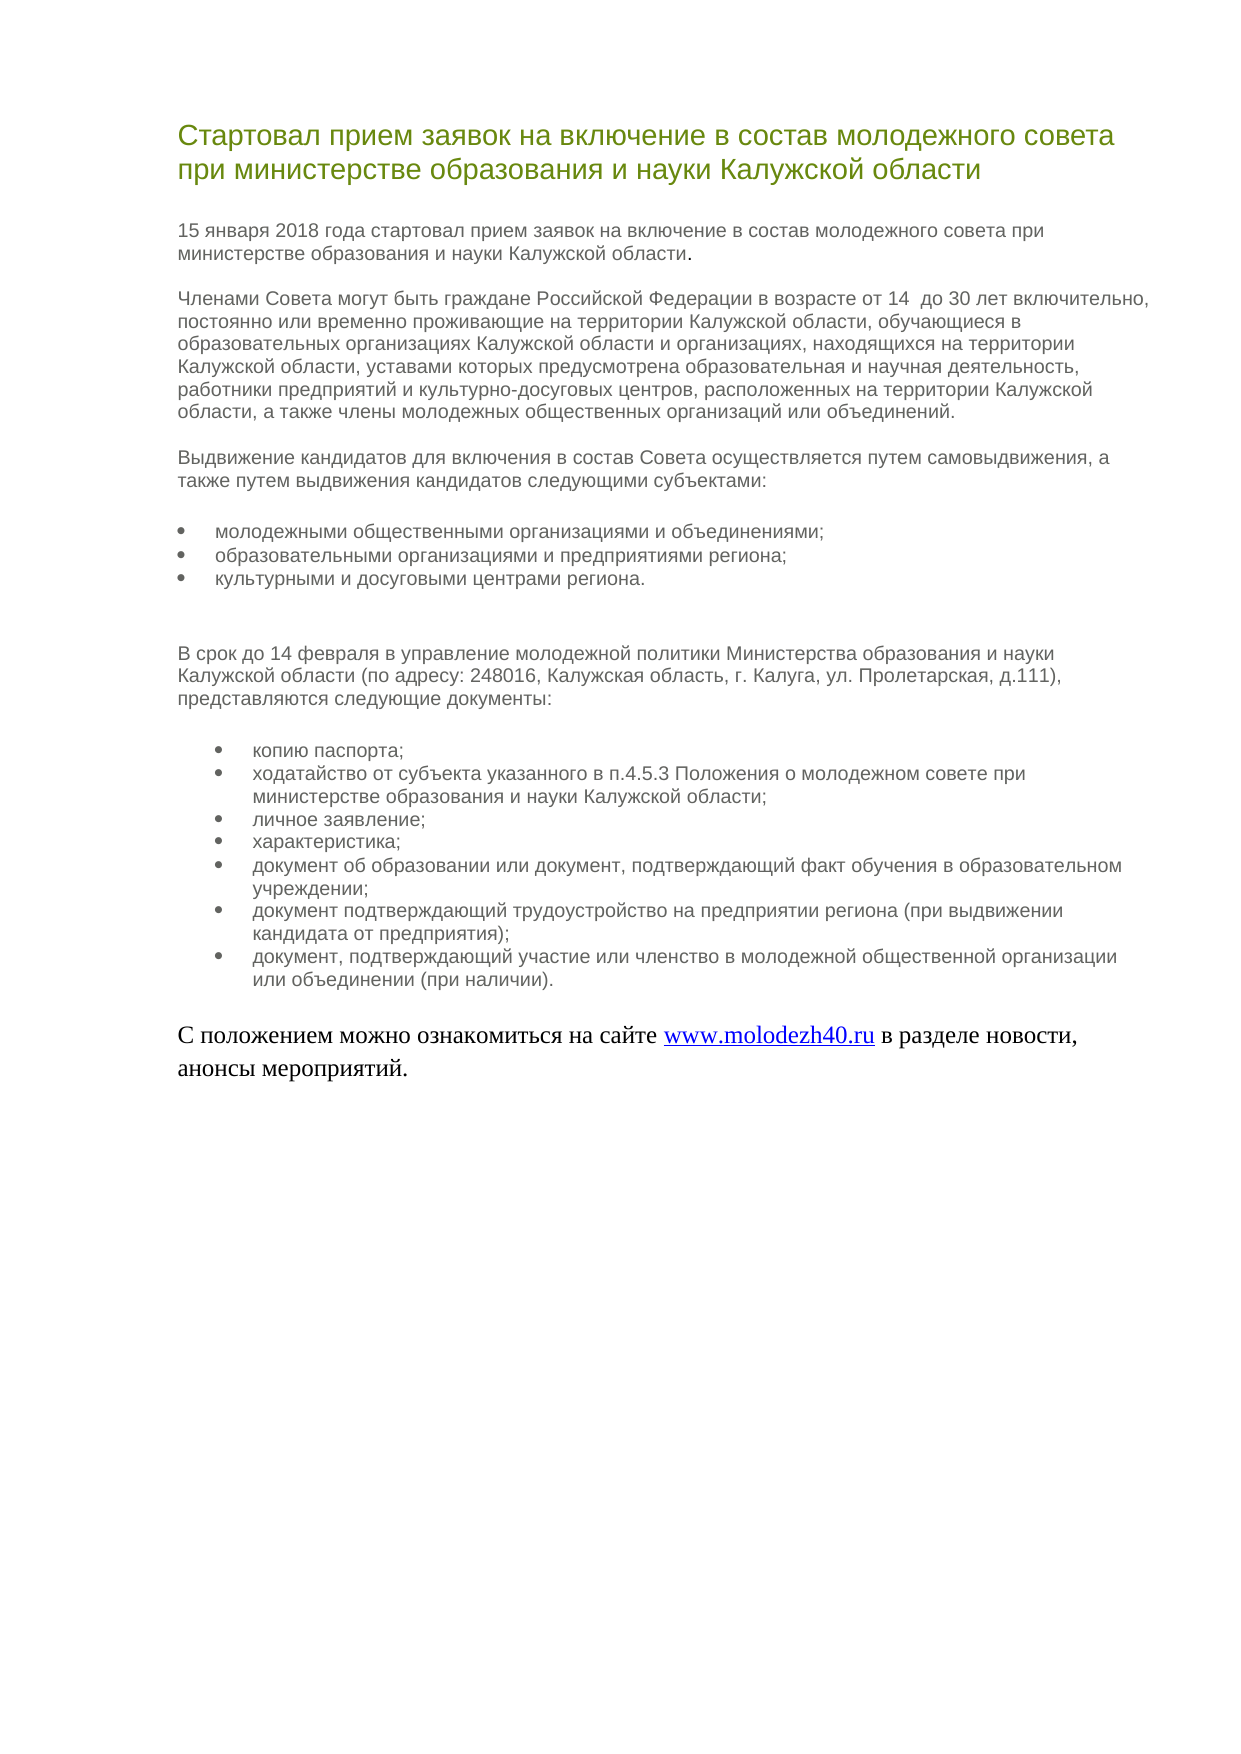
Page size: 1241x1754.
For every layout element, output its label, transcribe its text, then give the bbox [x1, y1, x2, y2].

text 15 января 2018 года стартовал прием заявок на включение в состав молодежного совета при министерстве образования и науки Калужской области. [177, 219, 1152, 264]
list культурными и досуговыми центрами региона. [177, 566, 1152, 589]
list образовательными организациями и предприятиями региона; [177, 543, 1152, 566]
list ходатайство от субъекта указанного в п.4.5.3 Положения о молодежном совете при министерстве образования и науки Калужской области; [215, 762, 1152, 807]
list документ подтверждающий трудоустройство на предприятии региона (при выдвижении кандидата от предприятия); [215, 899, 1152, 945]
text Членами Совета могут быть граждане Российской Федерации в возрасте от 14 до 30 лет включительно, постоянно или временно проживающие на территории Калужской области, обучающиеся в образовательных организациях Калужской области и организациях, находящихся на территории Калужской области, уставами которых предусмотрена образовательная и научная деятельность, работники предприятий и культурно-досуговых центров, расположенных на территории Калужской области, а также члены молодежных общественных организаций или объединений. [177, 287, 1152, 423]
text Стартовал прием заявок на включение в состав молодежного совета при министерстве образования и науки Калужской области [177, 118, 1152, 185]
list документ об образовании или документ, подтверждающий факт обучения в образовательном учреждении; [215, 853, 1152, 899]
text Выдвижение кандидатов для включения в состав Совета осуществляется путем самовыдвижения, а также путем выдвижения кандидатов следующими субъектами: [177, 446, 1152, 491]
text В срок до 14 февраля в управление молодежной политики Министерства образования и науки Калужской области (по адресу: 248016, Калужская область, г. Калуга, ул. Пролетарская, д.111), представляются следующие документы: [177, 641, 1152, 709]
text С положением можно ознакомиться на сайте www.molodezh40.ru в разделе новости, анонсы мероприятий. [177, 1020, 1152, 1082]
list документ, подтверждающий участие или членство в молодежной общественной организации или объединении (при наличии). [215, 945, 1152, 991]
list молодежными общественными организациями и объединениями; [177, 520, 1152, 543]
list характеристика; [215, 830, 1152, 853]
list копию паспорта; [215, 739, 1152, 762]
list личное заявление; [215, 807, 1152, 830]
